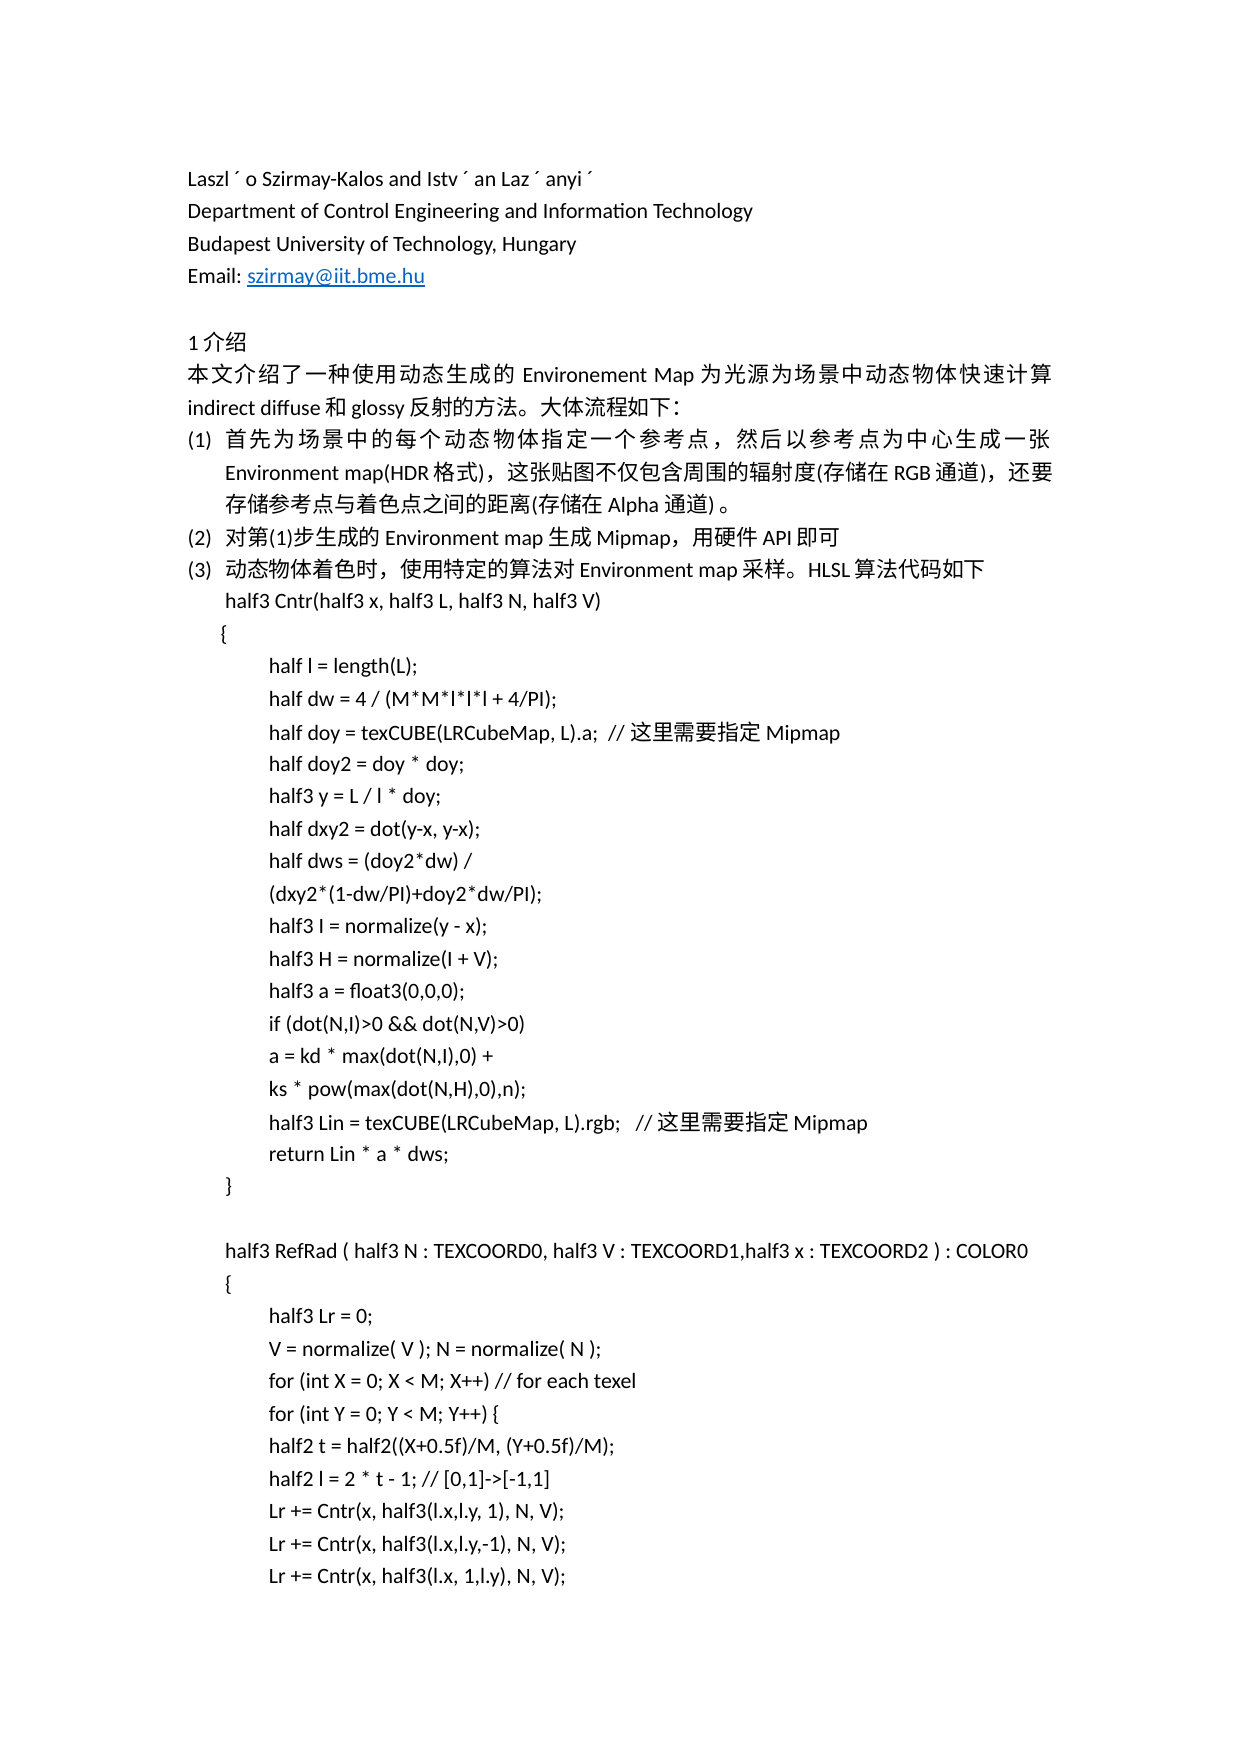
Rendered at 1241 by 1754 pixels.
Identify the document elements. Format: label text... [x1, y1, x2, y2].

list 对第(1)步生成的Environment map生成Mipmap，用硬件API即可 [187, 519, 1053, 552]
list Lr += Cntr(x, half3(l.x,l.y, 1), N, V); [225, 1494, 1053, 1527]
list ks * pow(max(dot(N,H),0),n); [225, 1072, 1053, 1104]
text Budapest University of Technology, Hungary [187, 227, 1053, 259]
text half3 Cntr(half3 x, half3 L, half3 N, half3 V) [187, 584, 1053, 617]
text 本文介绍了一种使用动态生成的Environement Map为光源为场景中动态物体快速计算indirect diffuse和glossy反射的方法。大体流程如下： [187, 357, 1053, 422]
list return Lin * a * dws; [225, 1137, 1053, 1169]
list a = kd * max(dot(N,I),0) + [225, 1039, 1053, 1072]
text Laszl ´ o Szirmay-Kalos and Istv ´ an Laz ´ anyi ´ [187, 162, 1053, 194]
list half3 a = float3(0,0,0); [225, 974, 1053, 1007]
list Lr += Cntr(x, half3(l.x,l.y,-1), N, V); [225, 1527, 1053, 1559]
list 首先为场景中的每个动态物体指定一个参考点，然后以参考点为中心生成一张Environment map(HDR格式)，这张贴图不仅包含周围的辐射度(存储在RGB通道)，还要存储参考点与着色点之间的距离(存储在Alpha 通道) 。 [187, 422, 1053, 519]
list 动态物体着色时，使用特定的算法对Environment map采样。HLSL算法代码如下 [187, 552, 1053, 584]
list half2 t = half2((X+0.5f)/M, (Y+0.5f)/M); [225, 1429, 1053, 1462]
list half2 l = 2 * t - 1; // [0,1]->[-1,1] [225, 1462, 1053, 1494]
list half l = length(L); [225, 649, 1053, 682]
list for (int Y = 0; Y < M; Y++) { [225, 1397, 1053, 1429]
list (dxy2*(1-dw/PI)+doy2*dw/PI); [225, 877, 1053, 909]
list Lr += Cntr(x, half3(l.x, 1,l.y), N, V); [225, 1559, 1053, 1592]
text { [187, 1267, 1053, 1299]
list half3 H = normalize(I + V); [225, 942, 1053, 974]
list half dws = (doy2*dw) / [225, 844, 1053, 877]
list half3 Lr = 0; [225, 1299, 1053, 1332]
text { [187, 617, 1053, 649]
text Email: szirmay@iit.bme.hu [187, 259, 1053, 292]
list if (dot(N,I)>0 && dot(N,V)>0) [225, 1007, 1053, 1039]
list half doy = texCUBE(LRCubeMap, L).a; // 这里需要指定Mipmap [225, 714, 1053, 747]
text 1 介绍 [187, 324, 1053, 357]
list for (int X = 0; X < M; X++) // for each texel [225, 1364, 1053, 1397]
list } [225, 1169, 1053, 1202]
list V = normalize( V ); N = normalize( N ); [225, 1332, 1053, 1364]
list half dw = 4 / (M*M*l*l*l + 4/PI); [225, 682, 1053, 714]
list half dxy2 = dot(y-x, y-x); [225, 812, 1053, 844]
list half3 y = L / l * doy; [225, 779, 1053, 812]
text Department of Control Engineering and Information Technology [187, 194, 1053, 227]
list half3 I = normalize(y - x); [225, 909, 1053, 942]
list half doy2 = doy * doy; [225, 747, 1053, 779]
text half3 RefRad ( half3 N : TEXCOORD0, half3 V : TEXCOORD1,half3 x : TEXCOORD2 ) : COLOR0 [187, 1234, 1053, 1267]
list half3 Lin = texCUBE(LRCubeMap, L).rgb; // 这里需要指定Mipmap [225, 1104, 1053, 1137]
